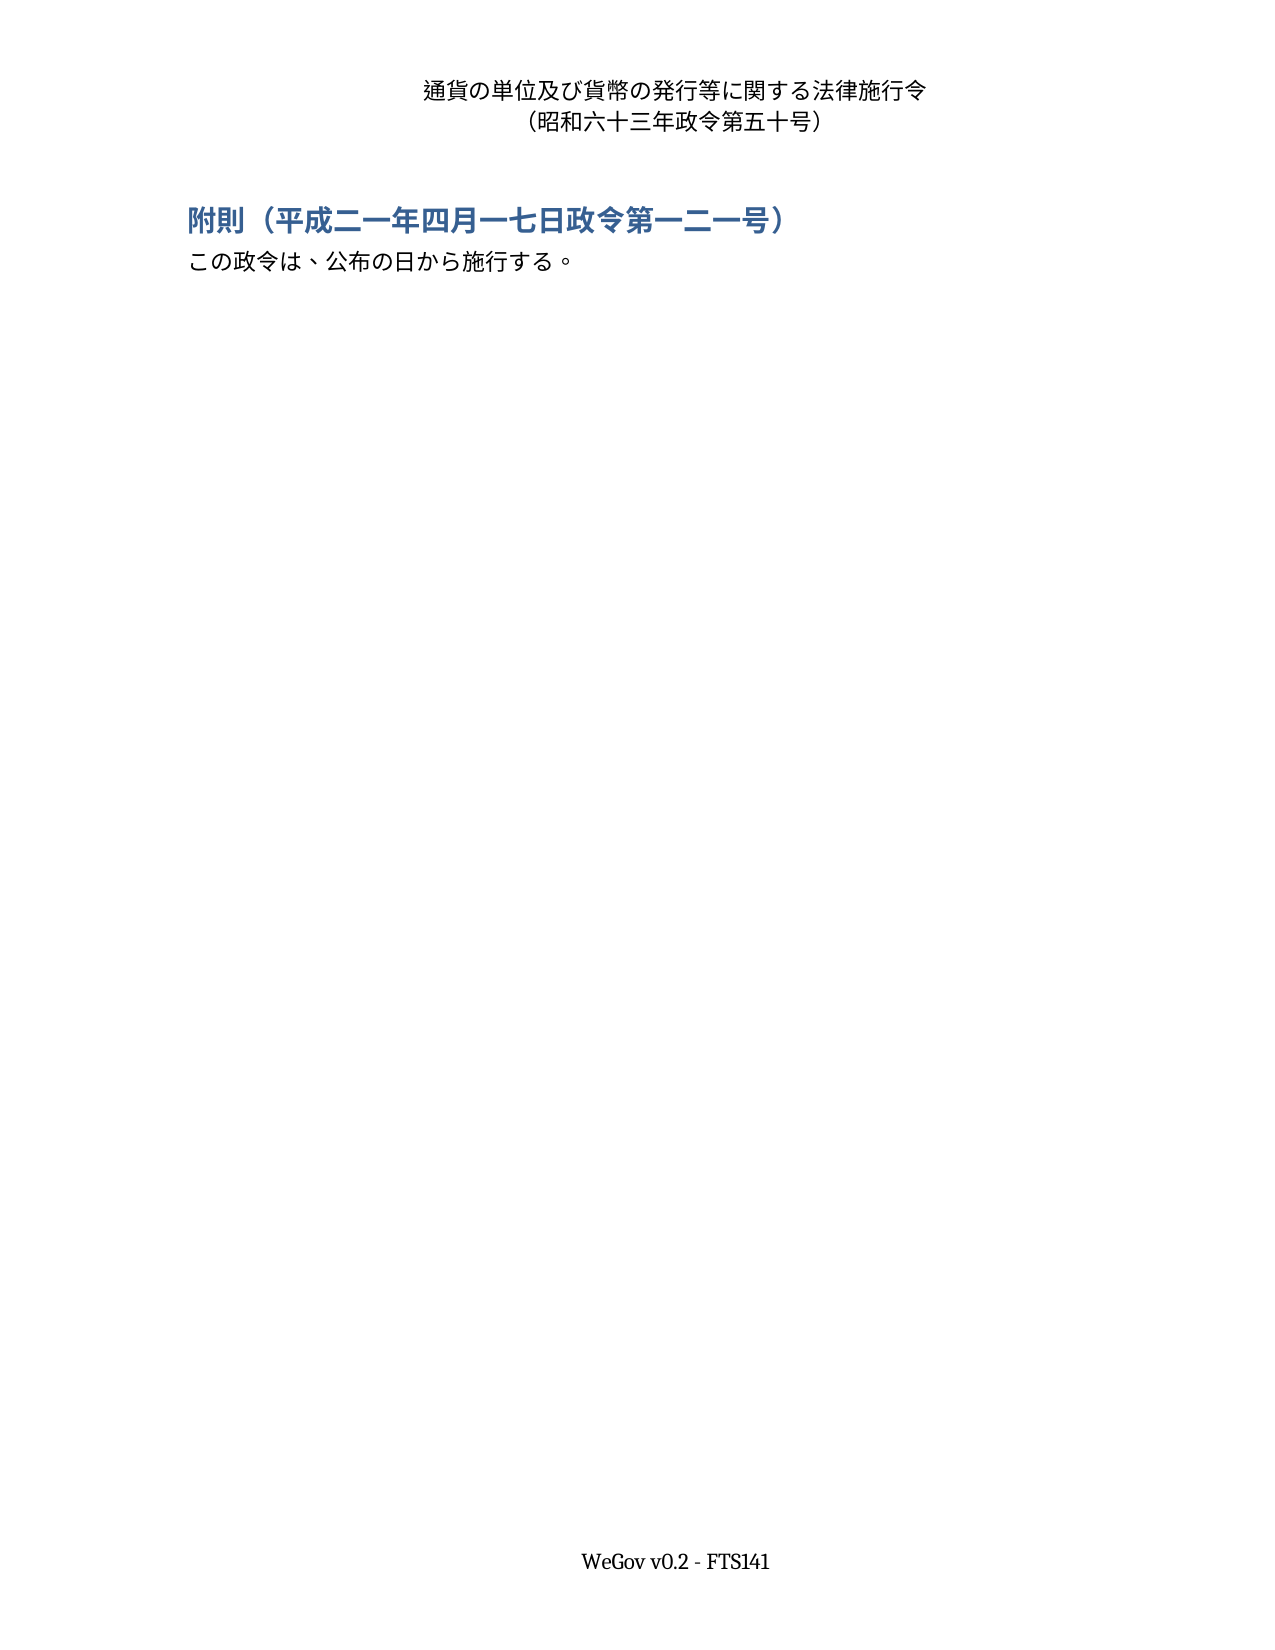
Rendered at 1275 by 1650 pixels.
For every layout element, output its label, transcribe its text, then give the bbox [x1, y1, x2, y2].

text この政令は、公布の日から施行する。 [187, 246, 1087, 277]
subtitle 附則（平成二一年四月一七日政令第一二一号） [187, 200, 1087, 240]
